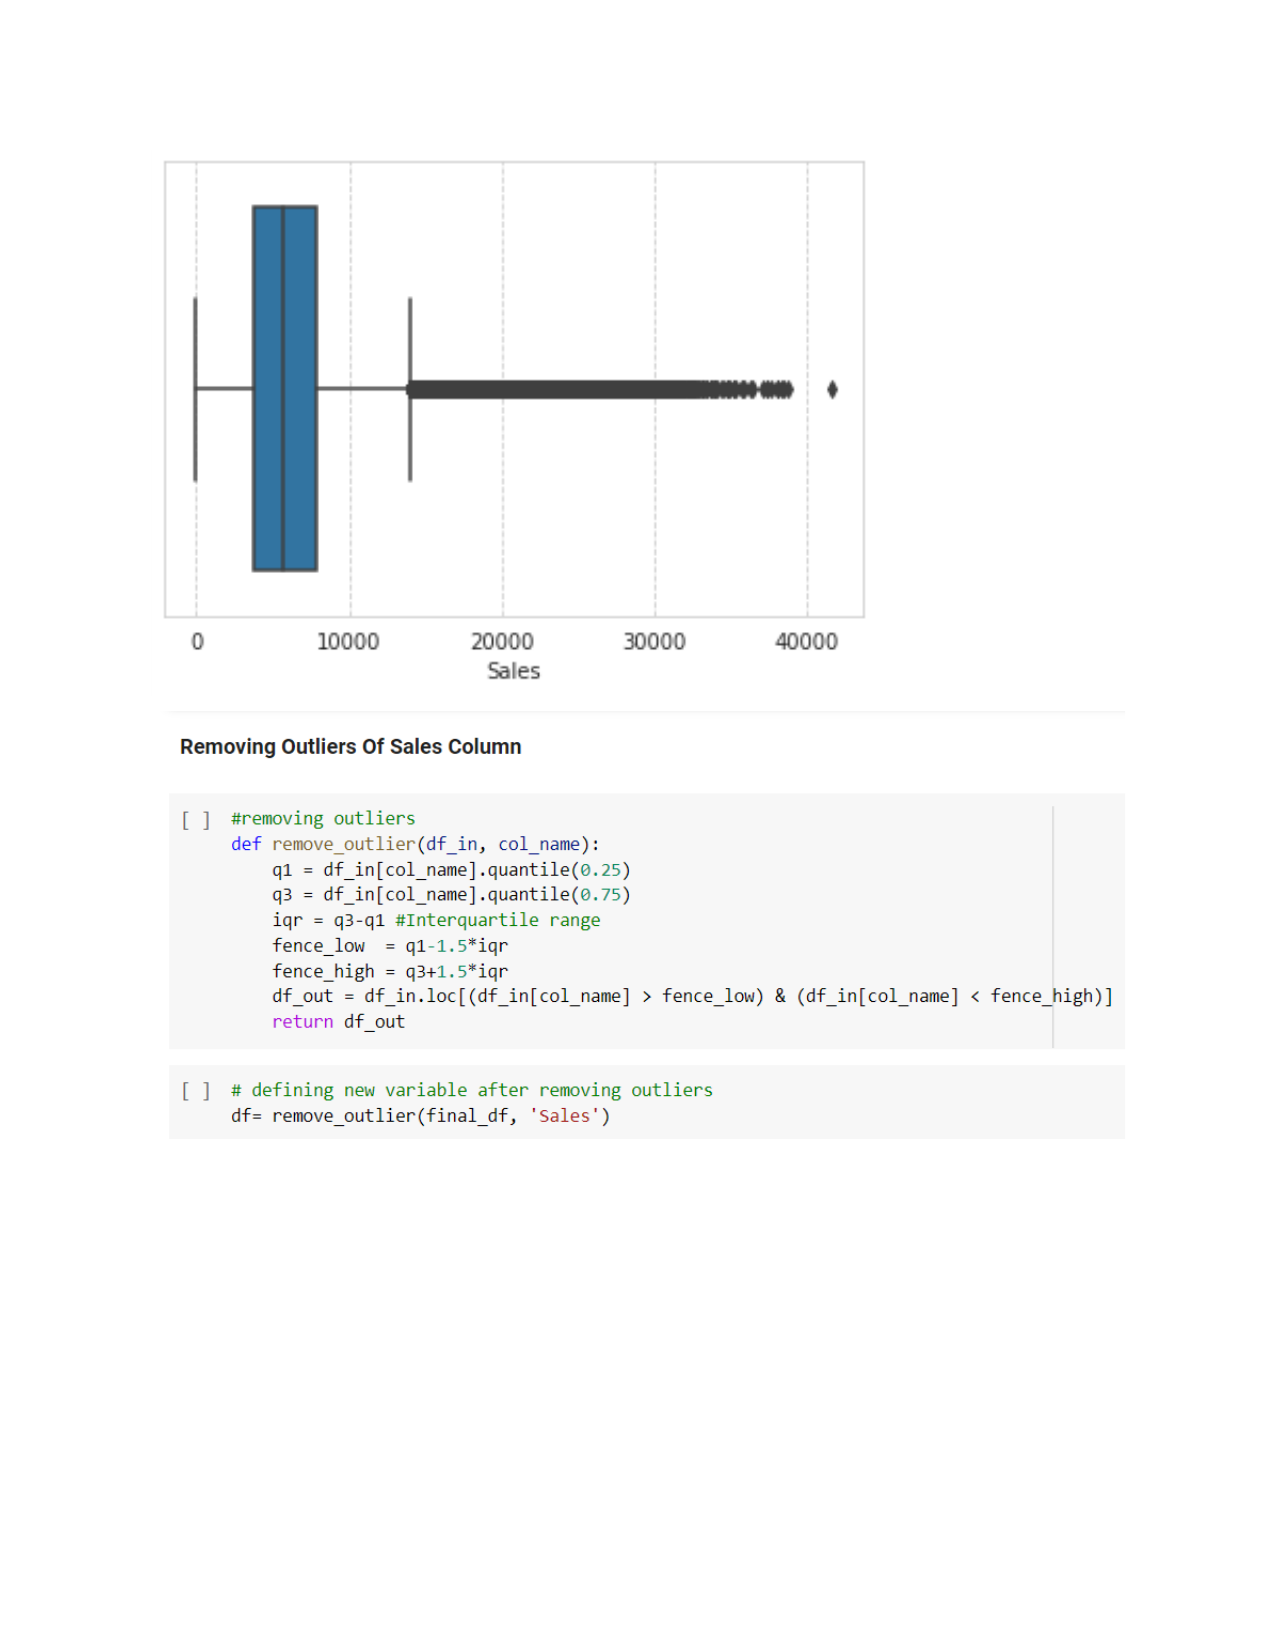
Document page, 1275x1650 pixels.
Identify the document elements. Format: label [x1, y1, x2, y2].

picture [150, 150, 878, 696]
picture [150, 711, 1125, 1139]
